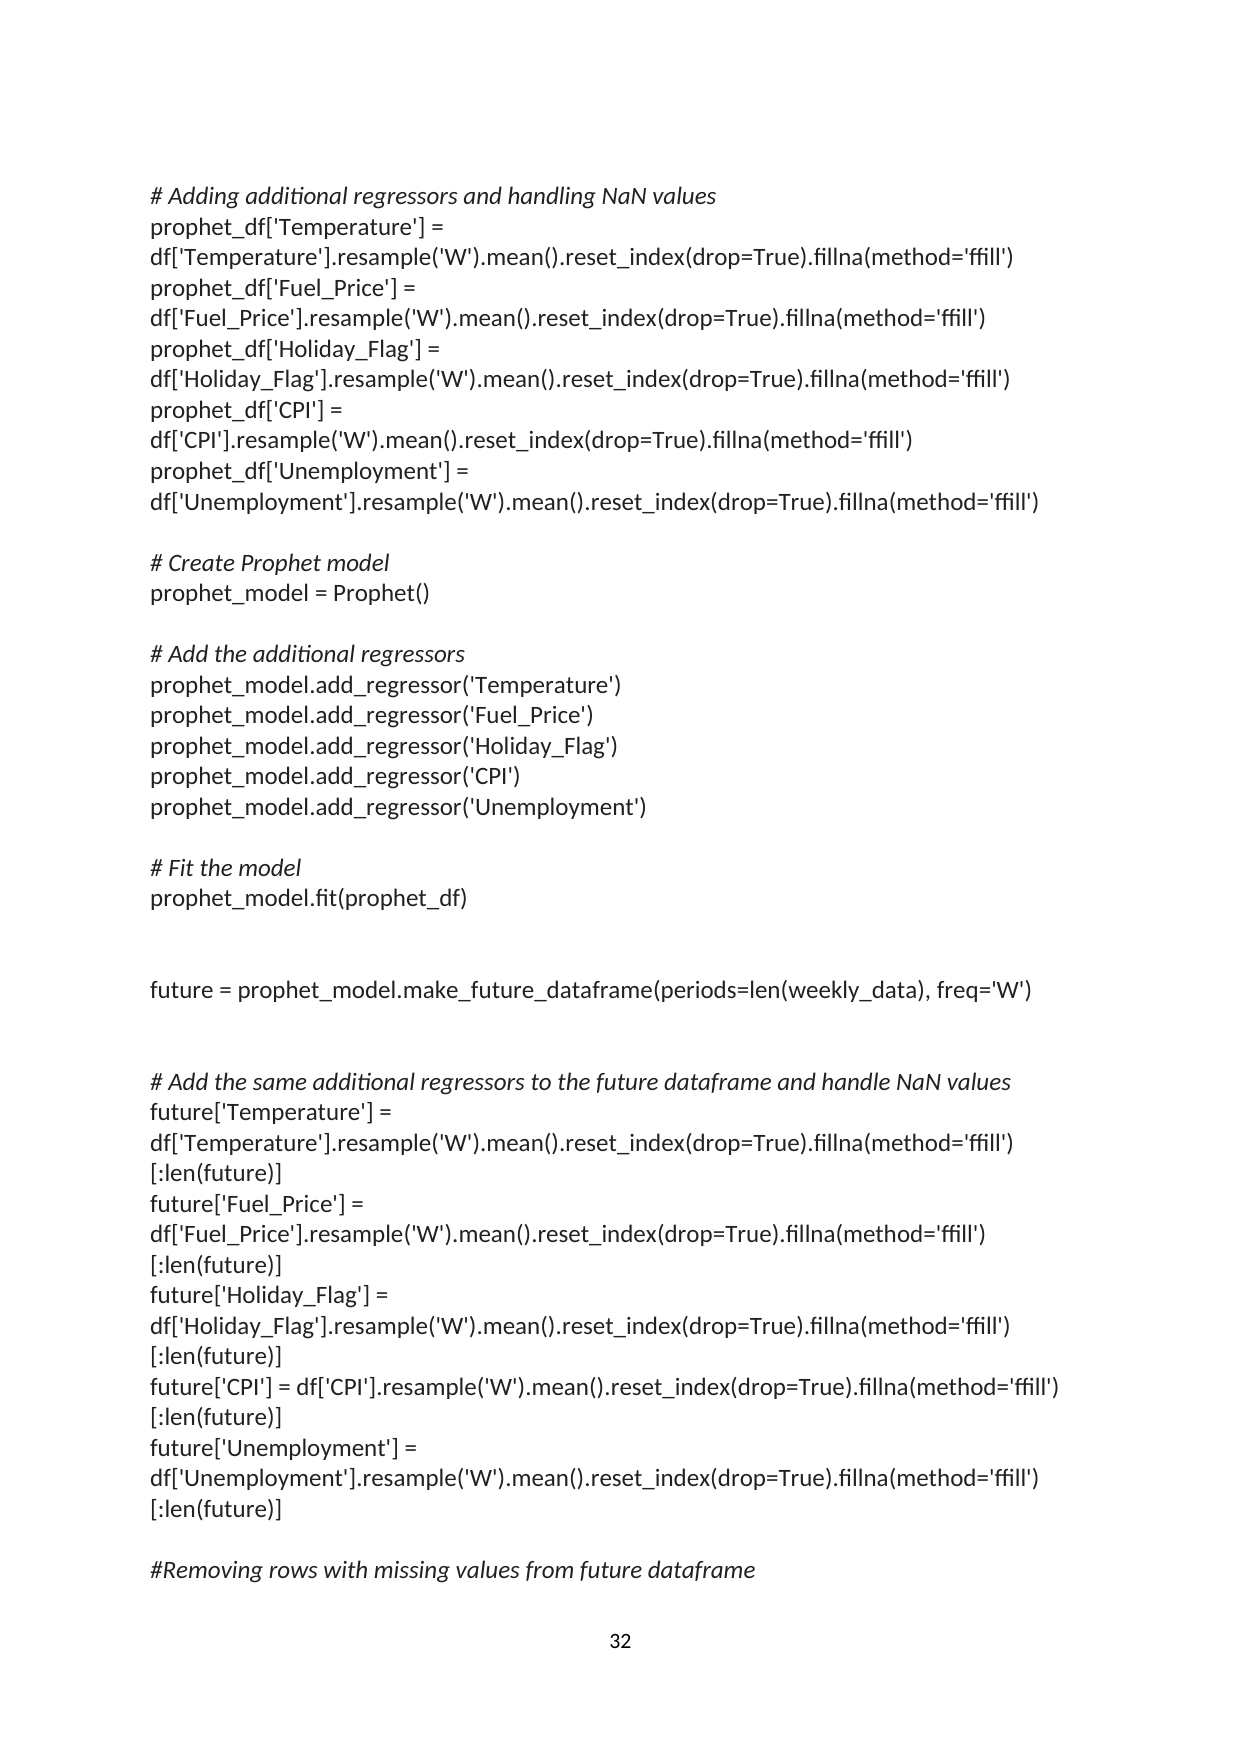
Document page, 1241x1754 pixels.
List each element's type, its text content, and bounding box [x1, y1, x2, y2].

text # Add the additional regressors [150, 638, 1090, 669]
text future['CPI'] = df['CPI'].resample('W').mean().reset_index(drop=True).fillna(method='ffill')[:len(future)] [150, 1371, 1090, 1432]
text future['Fuel_Price'] = df['Fuel_Price'].resample('W').mean().reset_index(drop=True).fillna(method='ffill')[:len(future)] [150, 1188, 1090, 1279]
text prophet_df['Temperature'] = df['Temperature'].resample('W').mean().reset_index(drop=True).fillna(method='ffill') [150, 211, 1090, 272]
text future['Holiday_Flag'] = df['Holiday_Flag'].resample('W').mean().reset_index(drop=True).fillna(method='ffill')[:len(future)] [150, 1279, 1090, 1371]
text #Removing rows with missing values from future dataframe [150, 1554, 1090, 1584]
text prophet_model.add_regressor('Holiday_Flag') [150, 730, 1090, 760]
text prophet_df['Unemployment'] = df['Unemployment'].resample('W').mean().reset_index(drop=True).fillna(method='ffill') [150, 455, 1090, 516]
text prophet_model = Prophet() [150, 577, 1090, 608]
text prophet_model.add_regressor('Fuel_Price') [150, 699, 1090, 730]
text future['Unemployment'] = df['Unemployment'].resample('W').mean().reset_index(drop=True).fillna(method='ffill')[:len(future)] [150, 1432, 1090, 1523]
text prophet_df['Holiday_Flag'] = df['Holiday_Flag'].resample('W').mean().reset_index(drop=True).fillna(method='ffill') [150, 333, 1090, 394]
text # Fit the model [150, 852, 1090, 882]
text prophet_model.add_regressor('Temperature') [150, 669, 1090, 699]
text prophet_df['Fuel_Price'] = df['Fuel_Price'].resample('W').mean().reset_index(drop=True).fillna(method='ffill') [150, 272, 1090, 333]
text prophet_df['CPI'] = df['CPI'].resample('W').mean().reset_index(drop=True).fillna(method='ffill') [150, 394, 1090, 455]
text prophet_model.add_regressor('CPI') [150, 760, 1090, 791]
text future = prophet_model.make_future_dataframe(periods=len(weekly_data), freq='W') [150, 974, 1090, 1004]
text future['Temperature'] = df['Temperature'].resample('W').mean().reset_index(drop=True).fillna(method='ffill')[:len(future)] [150, 1096, 1090, 1188]
text # Adding additional regressors and handling NaN values [150, 181, 1090, 211]
text prophet_model.add_regressor('Unemployment') [150, 791, 1090, 821]
text prophet_model.fit(prophet_df) [150, 882, 1090, 913]
text # Add the same additional regressors to the future dataframe and handle NaN values [150, 1066, 1090, 1096]
text # Create Prophet model [150, 547, 1090, 577]
